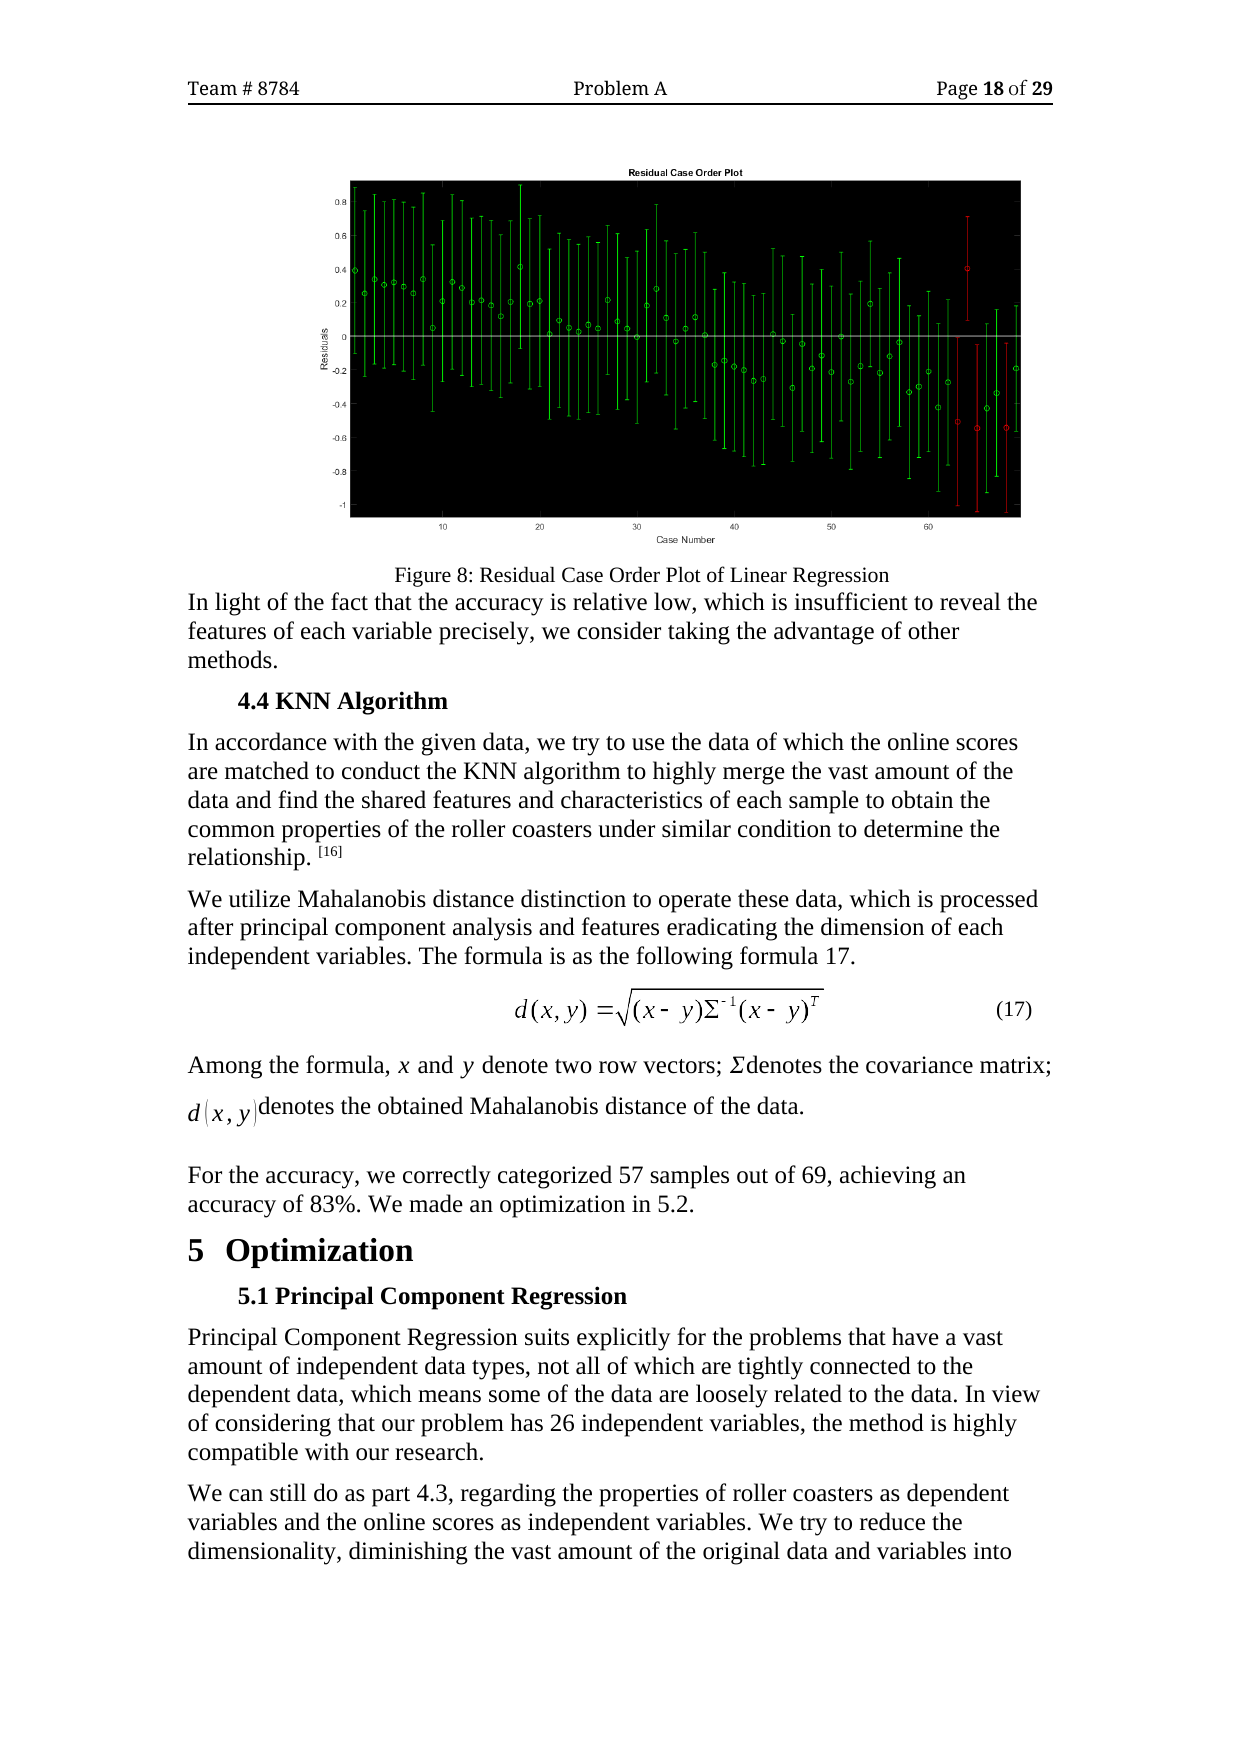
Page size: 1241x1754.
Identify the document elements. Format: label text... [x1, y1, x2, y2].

list KNN Algorithm [238, 686, 1053, 715]
text Principal Component Regression suits explicitly for the problems that have a vast amount of independent data types, not all of which are tightly connected to the dependent data, which means some of the data are loosely related to the data. In view of considering that our problem has 26 independent variables, the method is highly compatible with our research. [187, 1322, 1053, 1466]
text Figure 8: Residual Case Order Plot of Linear Regression [187, 562, 1053, 587]
text In light of the fact that the accuracy is relative low, which is insufficient to reveal the features of each variable precisely, we consider taking the advantage of other methods. [187, 587, 1053, 674]
picture [237, 150, 1103, 563]
text In accordance with the given data, we try to use the data of which the online scores are matched to conduct the KNN algorithm to highly merge the vast amount of the data and find the shared features and characteristics of each sample to obtain the common properties of the roller coasters under similar condition to determine the relationship. [16] [187, 727, 1053, 871]
list Optimization [187, 1230, 1053, 1268]
list Principal Component Regression [238, 1281, 1053, 1309]
text We utilize Mahalanobis distance distinction to operate these data, which is processed after principal component analysis and features eradicating the dimension of each independent variables. The formula is as the following formula 17. [187, 884, 1053, 970]
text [187, 1478, 1053, 1564]
text Among the formula, and denote two row vectors; denotes the covariance matrix; denotes the obtained Mahalanobis distance of the data. [187, 1051, 1053, 1147]
text For the accuracy, we correctly categorized 57 samples out of 69, achieving an accuracy of 83%. We made an optimization in 5.2. [187, 1160, 1053, 1217]
